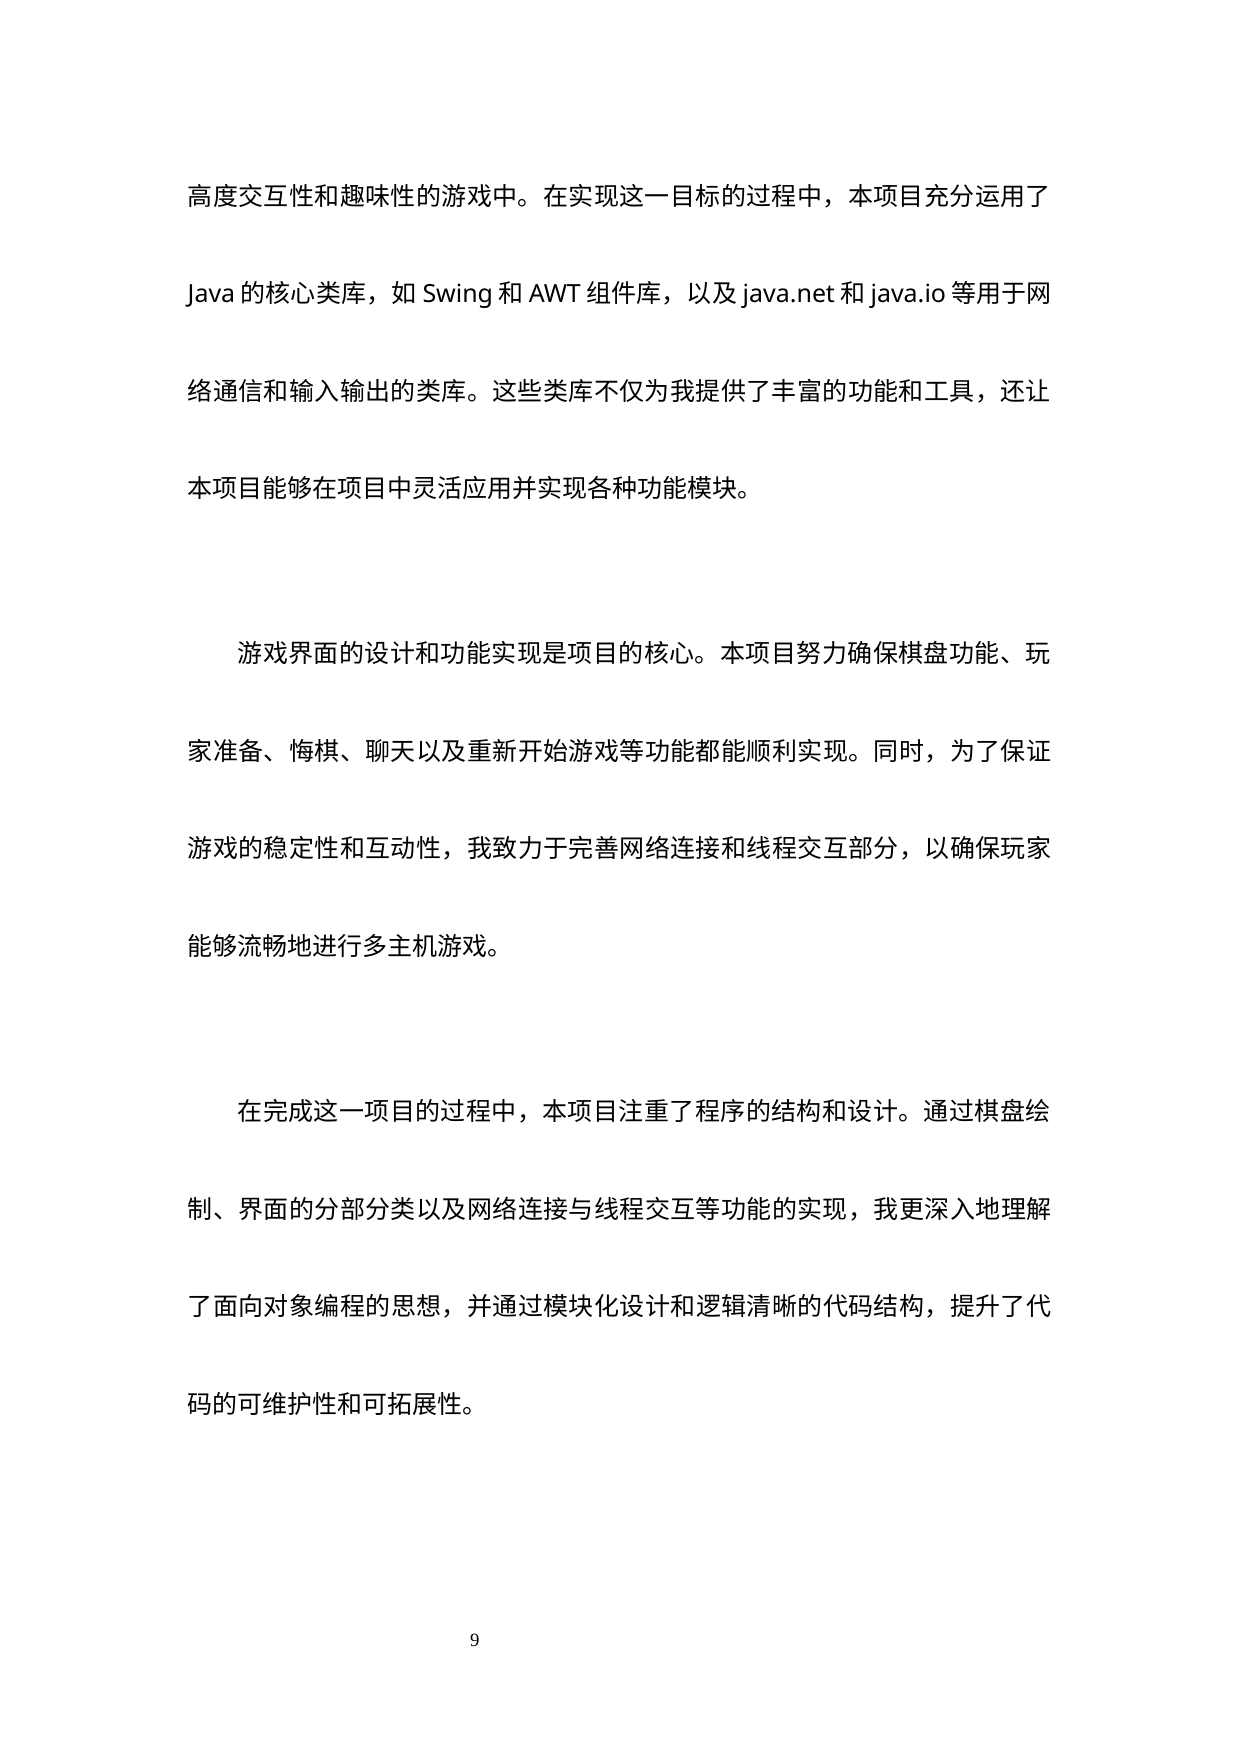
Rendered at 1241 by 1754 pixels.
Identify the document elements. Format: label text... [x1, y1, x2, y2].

text 游戏界面的设计和功能实现是项目的核心。本项目努力确保棋盘功能、玩家准备、悔棋、聊天以及重新开始游戏等功能都能顺利实现。同时，为了保证游戏的稳定性和互动性，我致力于完善网络连接和线程交互部分，以确保玩家能够流畅地进行多主机游戏。 [187, 619, 1053, 977]
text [187, 162, 1053, 519]
text 在完成这一项目的过程中，本项目注重了程序的结构和设计。通过棋盘绘制、界面的分部分类以及网络连接与线程交互等功能的实现，我更深入地理解了面向对象编程的思想，并通过模块化设计和逻辑清晰的代码结构，提升了代码的可维护性和可拓展性。 [187, 1077, 1053, 1435]
